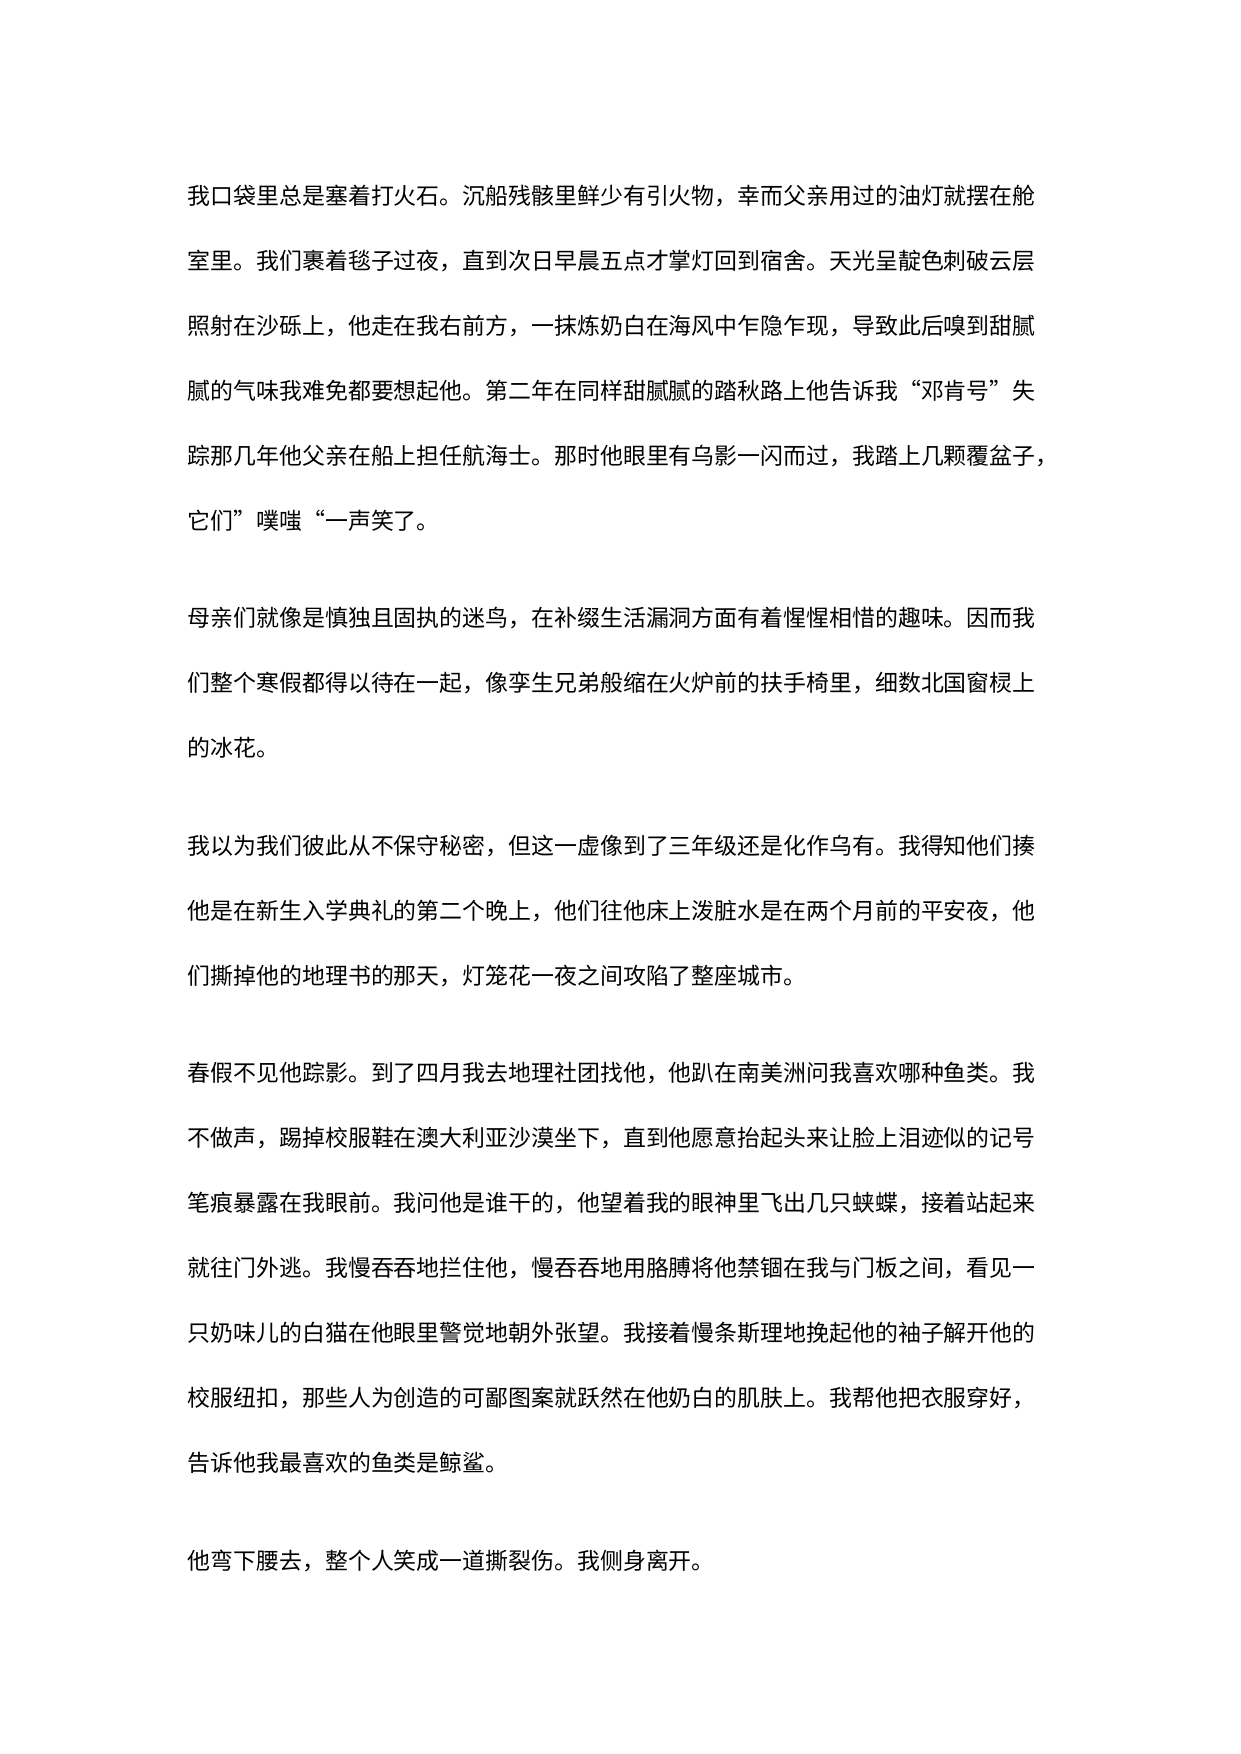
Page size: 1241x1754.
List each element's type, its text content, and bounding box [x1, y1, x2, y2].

text 母亲们就像是慎独且固执的迷鸟，在补缀生活漏洞方面有着惺惺相惜的趣味。因而我们整个寒假都得以待在一起，像孪生兄弟般缩在火炉前的扶手椅里，细数北国窗棂上的冰花。 [187, 584, 1053, 779]
text 我口袋里总是塞着打火石。沉船残骸里鲜少有引火物，幸而父亲用过的油灯就摆在舱室里。我们裹着毯子过夜，直到次日早晨五点才掌灯回到宿舍。天光呈靛色刺破云层照射在沙砾上，他走在我右前方，一抹炼奶白在海风中乍隐乍现，导致此后嗅到甜腻腻的气味我难免都要想起他。第二年在同样甜腻腻的踏秋路上他告诉我“邓肯号”失踪那几年他父亲在船上担任航海士。那时他眼里有乌影一闪而过，我踏上几颗覆盆子，它们”噗嗤“一声笑了。 [187, 162, 1053, 552]
text 我以为我们彼此从不保守秘密，但这一虚像到了三年级还是化作乌有。我得知他们揍他是在新生入学典礼的第二个晚上，他们往他床上泼脏水是在两个月前的平安夜，他们撕掉他的地理书的那天，灯笼花一夜之间攻陷了整座城市。 [187, 812, 1053, 1007]
text 春假不见他踪影。到了四月我去地理社团找他，他趴在南美洲问我喜欢哪种鱼类。我不做声，踢掉校服鞋在澳大利亚沙漠坐下，直到他愿意抬起头来让脸上泪迹似的记号笔痕暴露在我眼前。我问他是谁干的，他望着我的眼神里飞出几只蛱蝶，接着站起来就往门外逃。我慢吞吞地拦住他，慢吞吞地用胳膊将他禁锢在我与门板之间，看见一只奶味儿的白猫在他眼里警觉地朝外张望。我接着慢条斯理地挽起他的袖子解开他的校服纽扣，那些人为创造的可鄙图案就跃然在他奶白的肌肤上。我帮他把衣服穿好，告诉他我最喜欢的鱼类是鲸鲨。 [187, 1039, 1053, 1494]
text 他弯下腰去，整个人笑成一道撕裂伤。我侧身离开。 [187, 1527, 1053, 1592]
